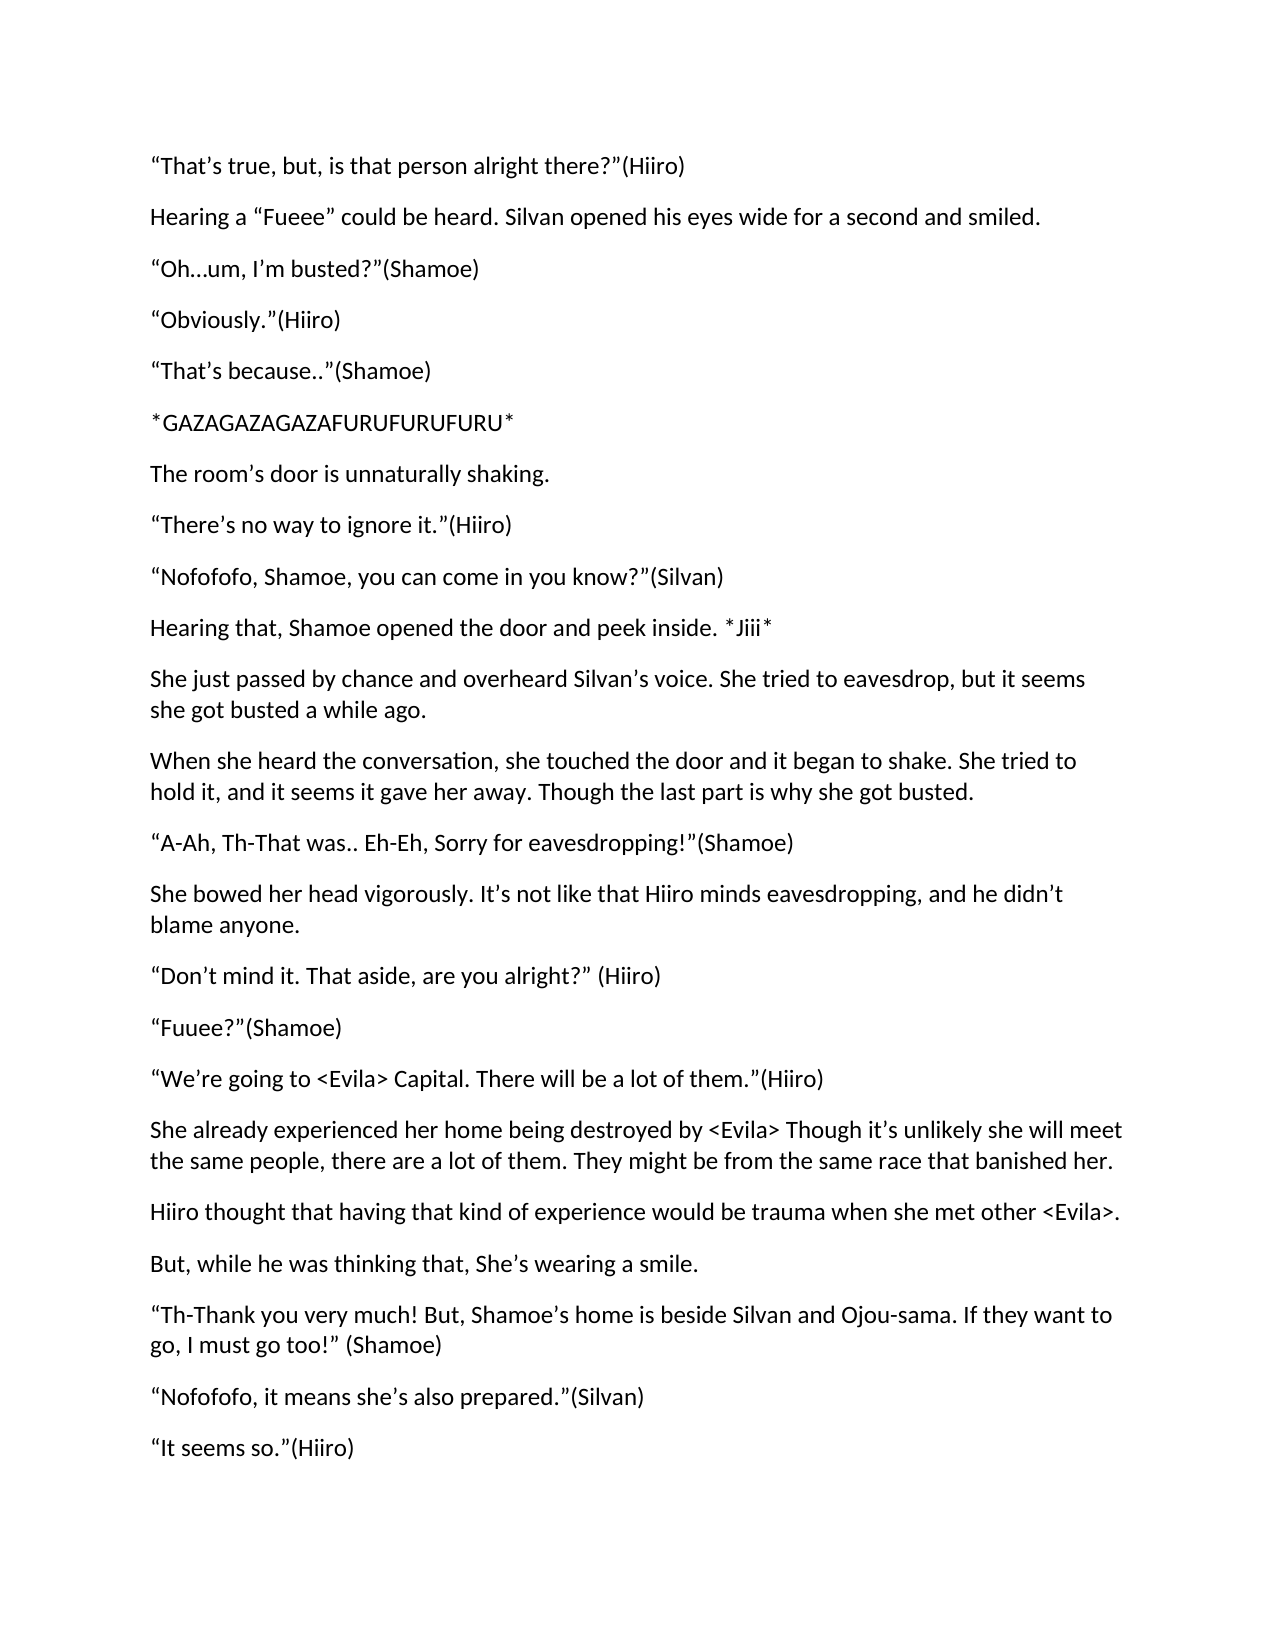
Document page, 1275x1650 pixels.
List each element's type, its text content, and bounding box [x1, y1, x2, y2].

text *GAZAGAZAGAZAFURUFURUFURU* [150, 407, 1125, 437]
text “That’s because..”(Shamoe) [150, 355, 1125, 386]
text “Oh…um, I’m busted?”(Shamoe) [150, 253, 1125, 283]
text “Fuuee?”(Shamoe) [150, 1012, 1125, 1042]
text The room’s door is unnaturally shaking. [150, 458, 1125, 489]
text “A-Ah, Th-That was.. Eh-Eh, Sorry for eavesdropping!”(Shamoe) [150, 827, 1125, 858]
text Hiiro thought that having that kind of experience would be trauma when she met other <Evila>. [150, 1196, 1125, 1227]
text But, while he was thinking that, She’s wearing a smile. [150, 1248, 1125, 1278]
text She bowed her head vigorously. It’s not like that Hiiro minds eavesdropping, and he didn’t blame anyone. [150, 879, 1125, 940]
text “Don’t mind it. That aside, are you alright?” (Hiiro) [150, 961, 1125, 991]
text Hearing a “Fueee” could be heard. Silvan opened his eyes wide for a second and smiled. [150, 201, 1125, 232]
text She already experienced her home being destroyed by <Evila> Though it’s unlikely she will meet the same people, there are a lot of them. They might be from the same race that banished her. [150, 1114, 1125, 1176]
text “Nofofofo, Shamoe, you can come in you know?”(Silvan) [150, 561, 1125, 591]
text When she heard the conversation, she touched the door and it began to shake. She tried to hold it, and it seems it gave her away. Though the last part is why she got busted. [150, 745, 1125, 806]
text She just passed by chance and overheard Silvan’s voice. She tried to eavesdrop, but it seems she got busted a while ago. [150, 663, 1125, 724]
text “Obviously.”(Hiiro) [150, 304, 1125, 334]
text “That’s true, but, is that person alright there?”(Hiiro) [150, 150, 1125, 181]
text “Th-Thank you very much! But, Shamoe’s home is beside Silvan and Ojou-sama. If they want to go, I must go too!” (Shamoe) [150, 1299, 1125, 1360]
text “It seems so.”(Hiiro) [150, 1432, 1125, 1463]
text Hearing that, Shamoe opened the door and peek inside. *Jiii* [150, 612, 1125, 643]
text “We’re going to <Evila> Capital. There will be a lot of them.”(Hiiro) [150, 1063, 1125, 1094]
text “Nofofofo, it means she’s also prepared.”(Silvan) [150, 1381, 1125, 1412]
text “There’s no way to ignore it.”(Hiiro) [150, 509, 1125, 540]
